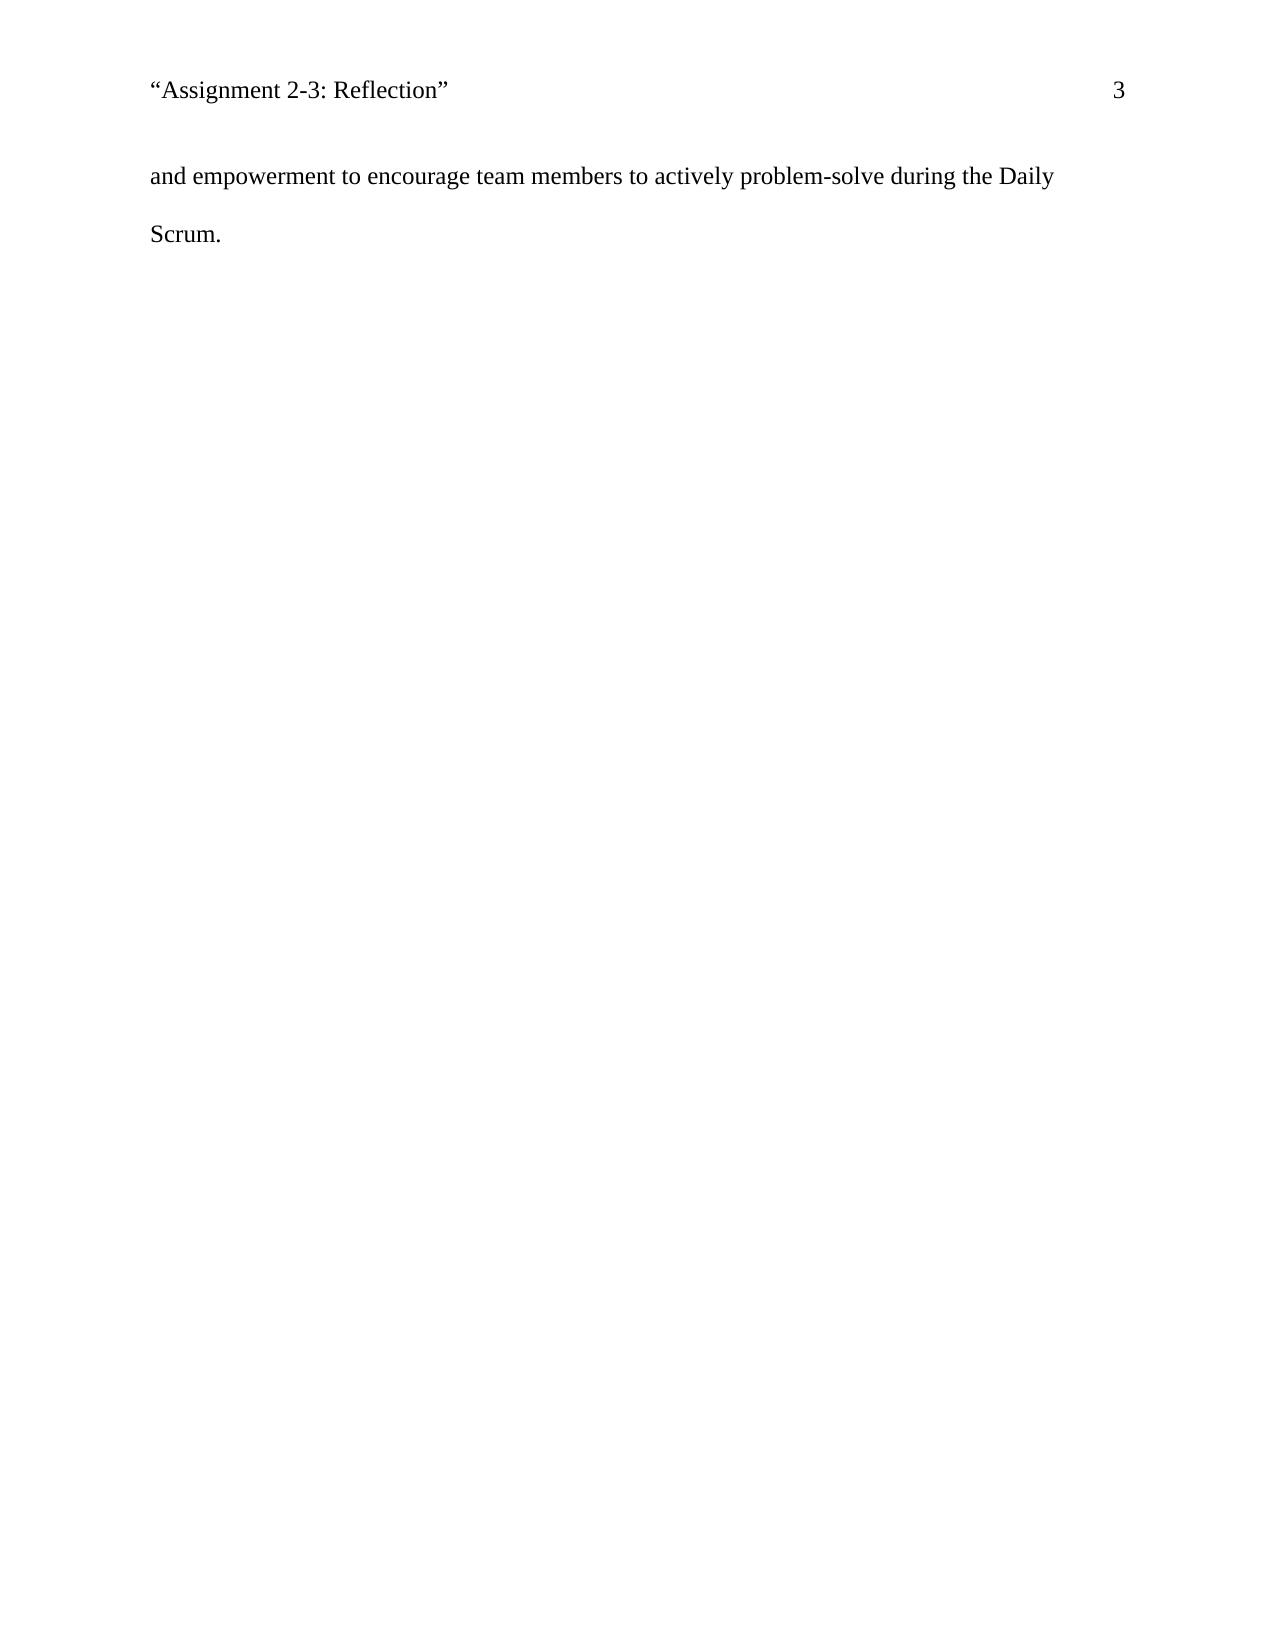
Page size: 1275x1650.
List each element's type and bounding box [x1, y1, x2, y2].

title [150, 161, 1125, 247]
